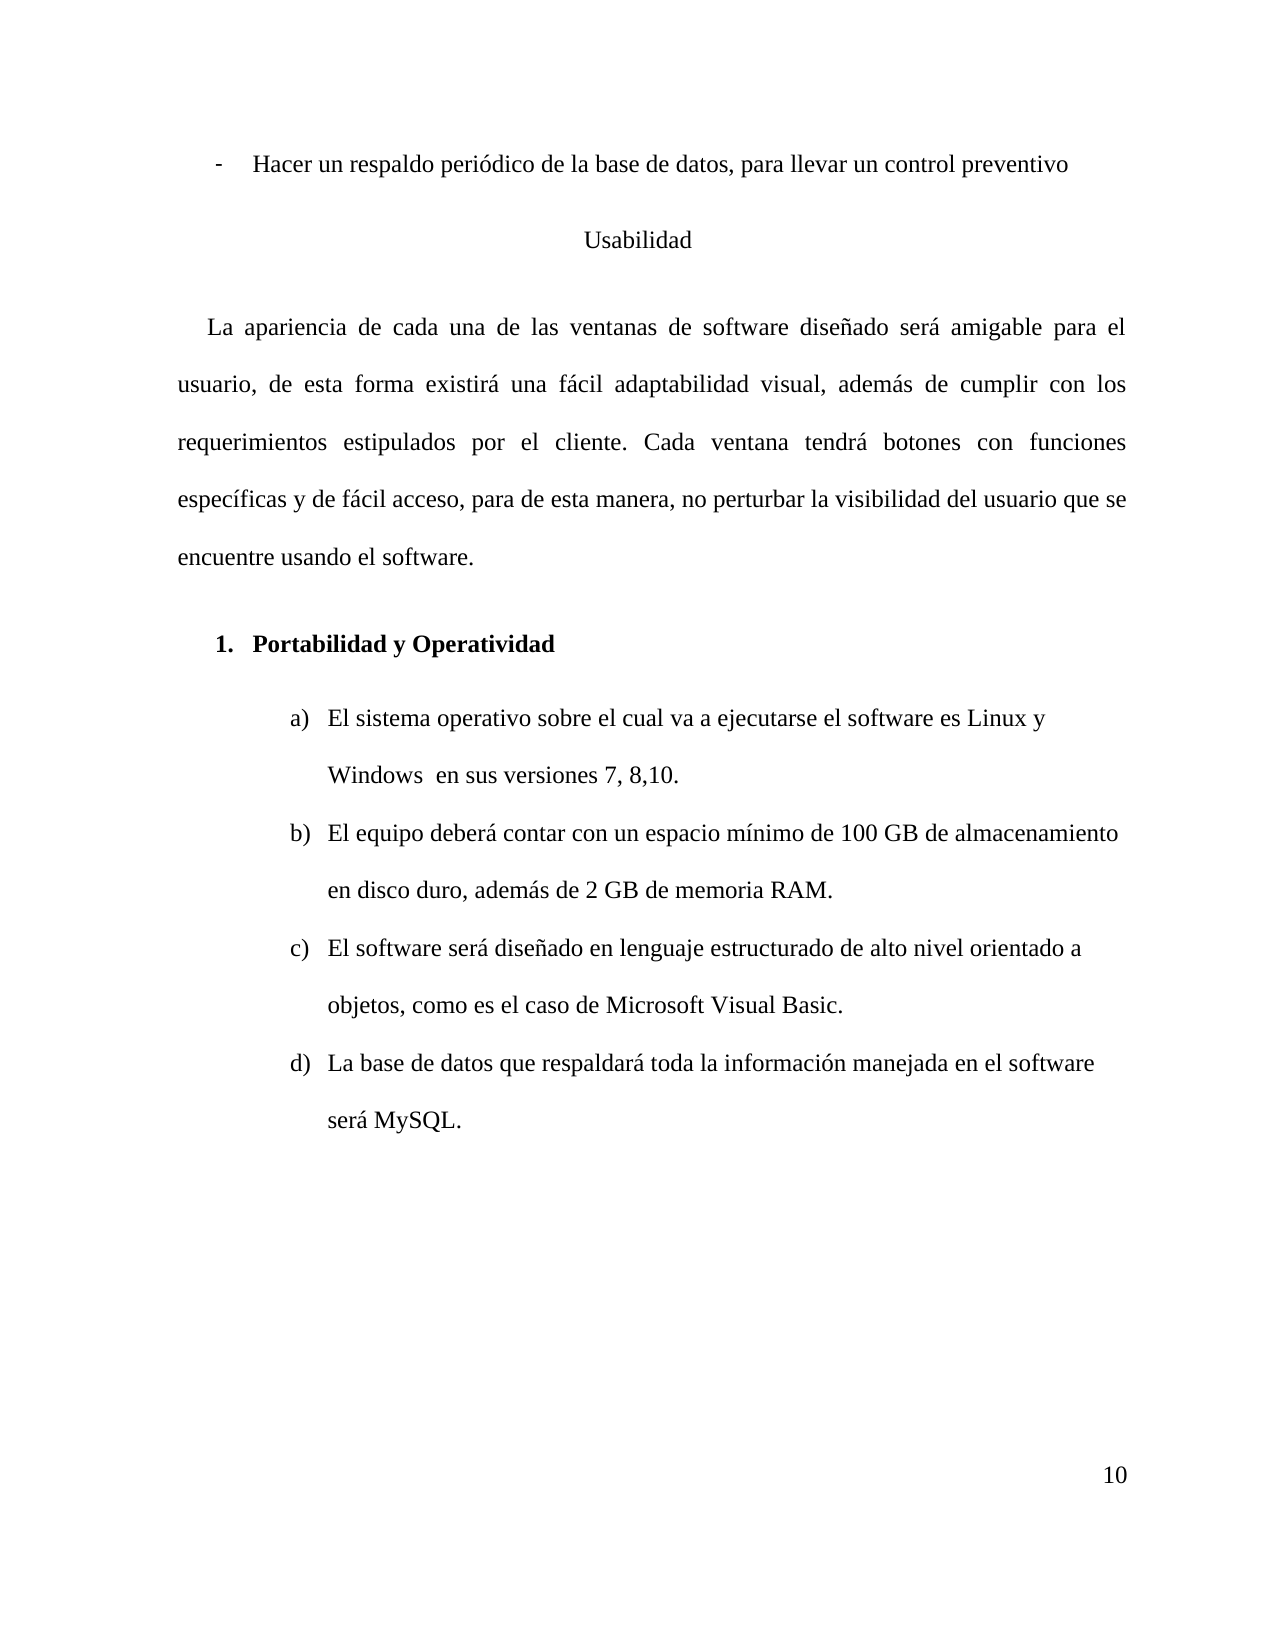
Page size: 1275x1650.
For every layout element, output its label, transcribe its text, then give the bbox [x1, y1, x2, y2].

list Portabilidad y Operatividad [215, 629, 1127, 657]
list Hacer un respaldo periódico de la base de datos, para llevar un control preventivo [215, 148, 1127, 178]
text Usabilidad [177, 225, 1127, 254]
list El sistema operativo sobre el cual va a ejecutarse el software es Linux y Windows en sus versiones 7, 8,10. [290, 703, 1127, 789]
list La base de datos que respaldará toda la información manejada en el software será MySQL. [290, 1048, 1127, 1134]
list El software será diseñado en lenguaje estructurado de alto nivel orientado a objetos, como es el caso de Microsoft Visual Basic. [290, 933, 1127, 1019]
text La apariencia de cada una de las ventanas de software diseñado será amigable para el usuario, de esta forma existirá una fácil adaptabilidad visual, además de cumplir con los requerimientos estipulados por el cliente. Cada ventana tendrá botones con funciones específicas y de fácil acceso, para de esta manera, no perturbar la visibilidad del usuario que se encuentre usando el software. [177, 312, 1127, 571]
list El equipo deberá contar con un espacio mínimo de 100 GB de almacenamiento en disco duro, además de 2 GB de memoria RAM. [290, 818, 1127, 904]
